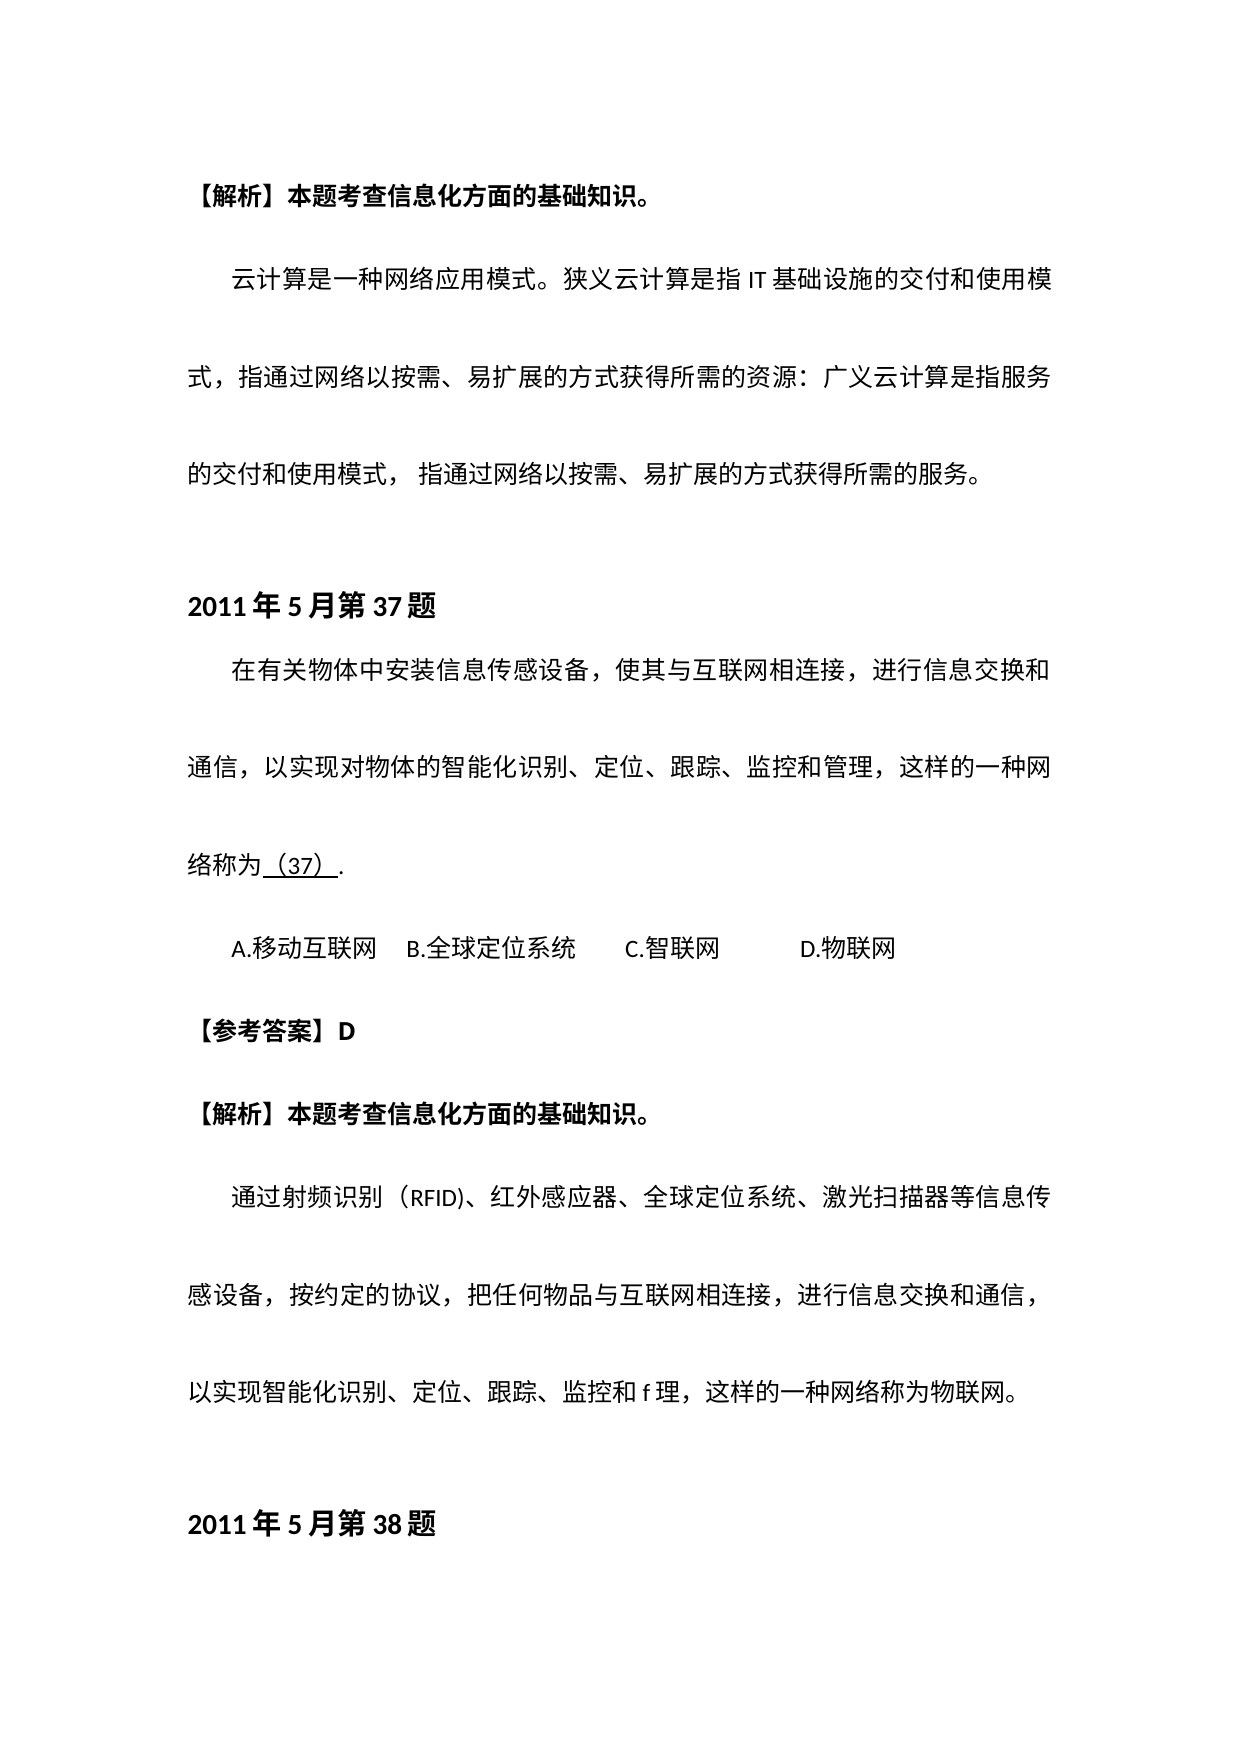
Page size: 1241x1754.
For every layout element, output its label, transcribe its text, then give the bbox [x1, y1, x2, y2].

text 通过射频识别（RFID)、红外感应器、全球定位系统、激光扫描器等信息传感设备，按约定的协议，把任何物品与互联网相连接，进行信息交换和通信，以实现智能化识别、定位、跟踪、监控和f理，这样的一种网络称为物联网。 [187, 1163, 1053, 1423]
text 【参考答案】D [187, 997, 1053, 1062]
text 【解析】本题考查信息化方面的基础知识。 [187, 162, 1053, 227]
text A.移动互联网 B.全球定位系统 C.智联网 D.物联网 [187, 914, 1053, 979]
text 在有关物体中安装信息传感设备，使其与互联网相连接，进行信息交换和通信，以实现对物体的智能化识别、定位、跟踪、监控和管理，这样的一种网络称为（37）. [187, 636, 1053, 896]
text 2011年5月第38题 [187, 1489, 1053, 1554]
text 2011年5月第37题 [187, 571, 1053, 636]
text 云计算是一种网络应用模式。狭义云计算是指IT基础设施的交付和使用模式，指通过网络以按需、易扩展的方式获得所需的资源：广义云计算是指服务的交付和使用模式， 指通过网络以按需、易扩展的方式获得所需的服务。 [187, 245, 1053, 505]
text 【解析】本题考查信息化方面的基础知识。 [187, 1080, 1053, 1145]
